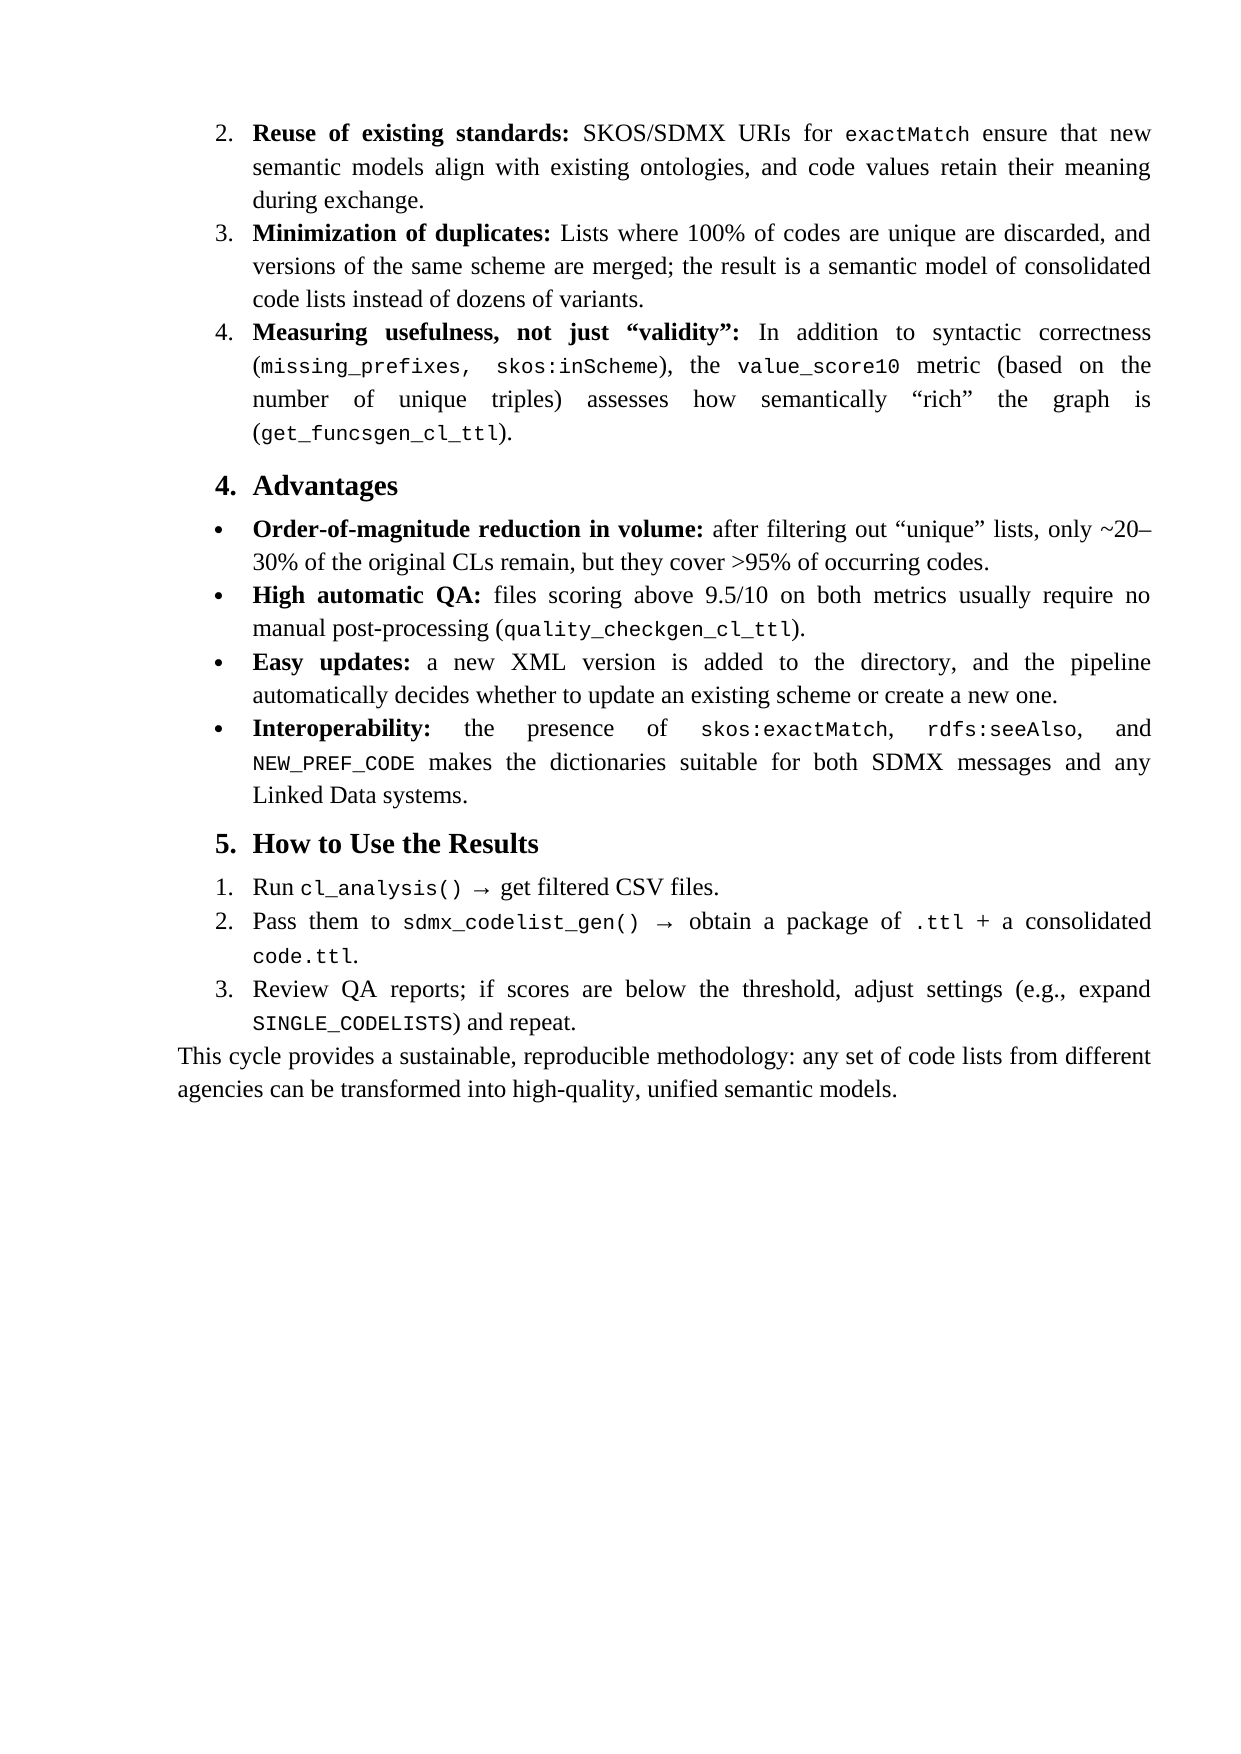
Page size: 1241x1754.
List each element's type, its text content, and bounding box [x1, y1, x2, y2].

list Reuse of existing standards: SKOS/SDMX URIs for exactMatch ensure that new semantic models align with existing ontologies, and code values retain their meaning during exchange. [215, 118, 1152, 214]
list Pass them to sdmx_codelist_gen() → obtain a package of .ttl + a consolidated code.ttl. [215, 906, 1152, 969]
list Measuring usefulness, not just “validity”: In addition to syntactic correctness (missing_prefixes, skos:inScheme), the value_score10 metric (based on the number of unique triples) assesses how semantically “rich” the graph is (get_funcsgen_cl_ttl). [215, 317, 1152, 447]
list Order-of-magnitude reduction in volume: after filtering out “unique” lists, only ~20–30% of the original CLs remain, but they cover >95% of occurring codes. [215, 514, 1152, 575]
list Easy updates: a new XML version is added to the directory, and the pipeline automatically decides whether to update an existing scheme or create a new one. [215, 647, 1152, 708]
text This cycle provides a sustainable, reproducible methodology: any set of code lists from different agencies can be transformed into high-quality, unified semantic models. [177, 1041, 1152, 1102]
list Interoperability: the presence of skos:exactMatch, rdfs:seeAlso, and NEW_PREF_CODE makes the dictionaries suitable for both SDMX messages and any Linked Data systems. [215, 713, 1152, 809]
list Review QA reports; if scores are below the threshold, adjust settings (e.g., expand SINGLE_CODELISTS) and repeat. [215, 974, 1152, 1036]
subtitle How to Use the Results [215, 826, 1152, 859]
list Run cl_analysis() → get filtered CSV files. [215, 872, 1152, 902]
list High automatic QA: files scoring above 9.5/10 on both metrics usually require no manual post-processing (quality_checkgen_cl_ttl). [215, 580, 1152, 642]
subtitle Advantages [215, 468, 1152, 501]
list Minimization of duplicates: Lists where 100% of codes are unique are discarded, and versions of the same scheme are merged; the result is a semantic model of consolidated code lists instead of dozens of variants. [215, 218, 1152, 313]
